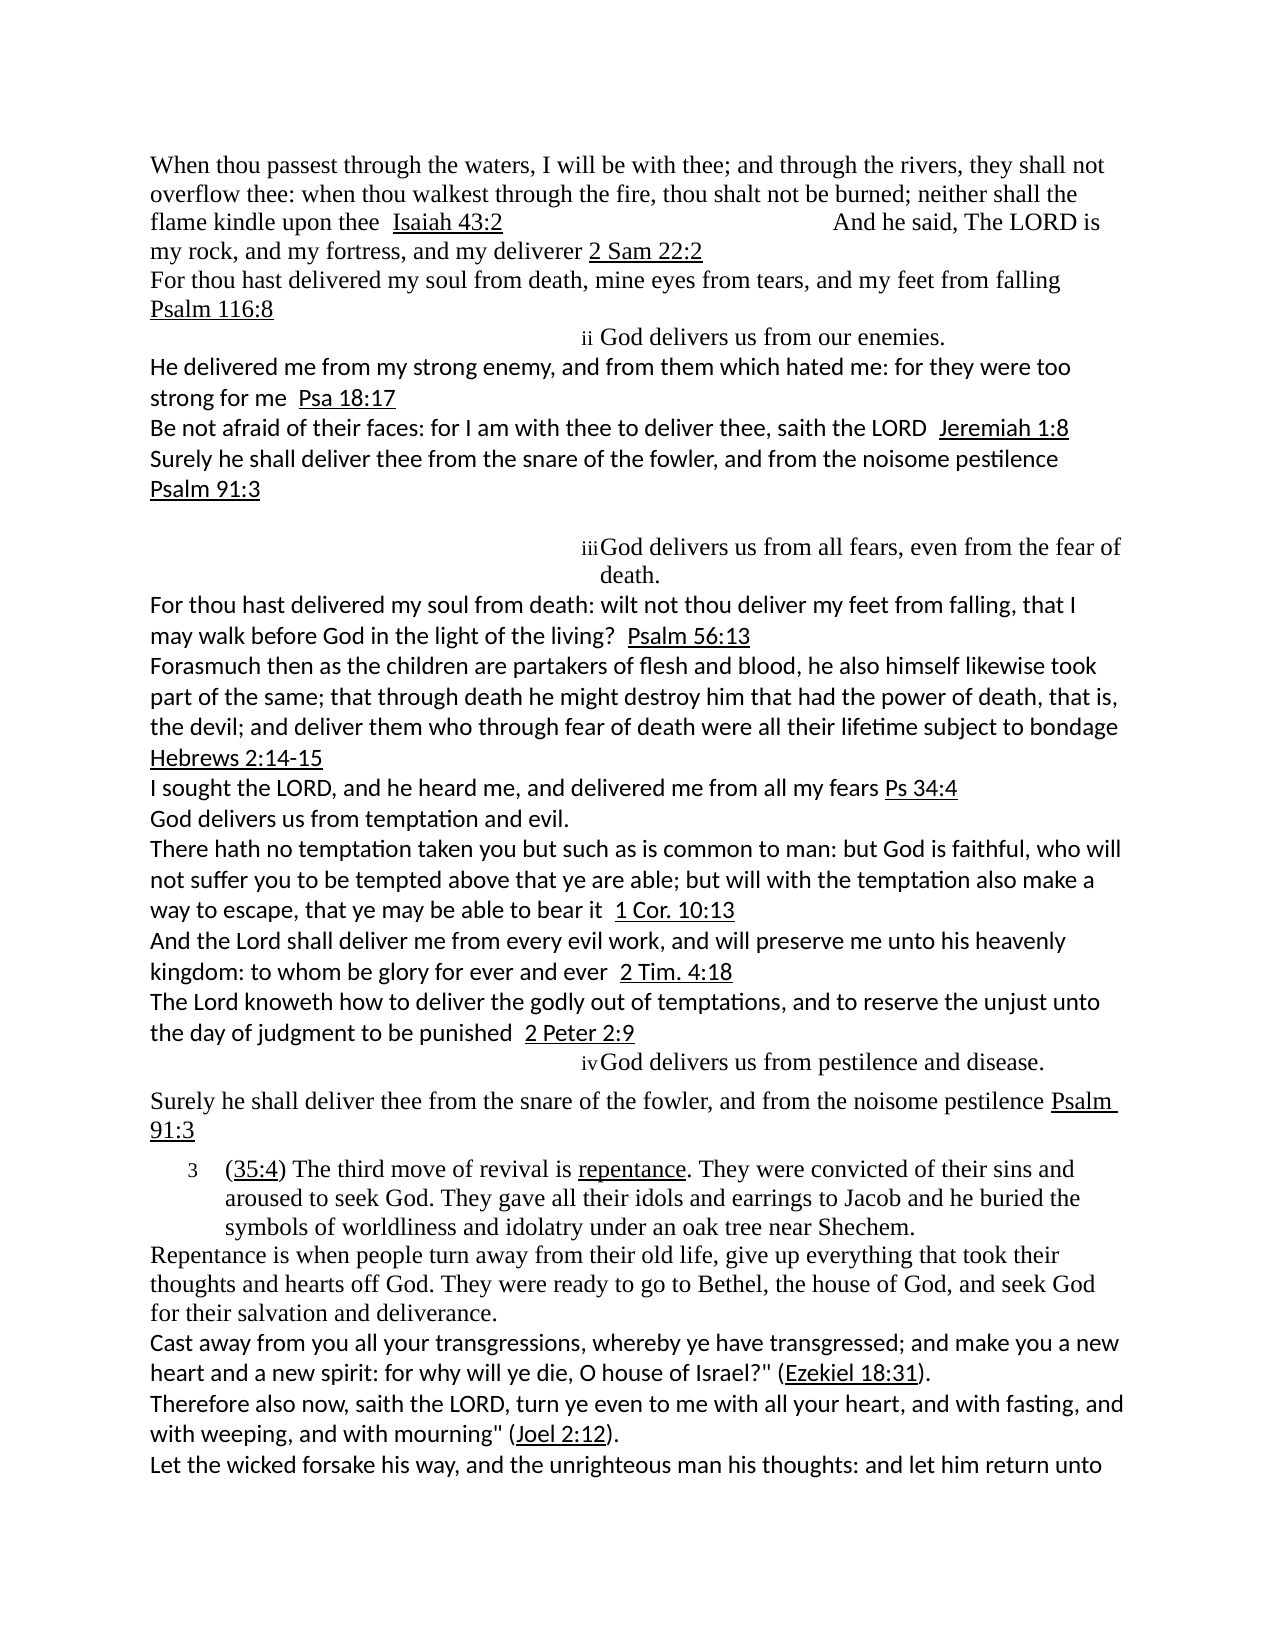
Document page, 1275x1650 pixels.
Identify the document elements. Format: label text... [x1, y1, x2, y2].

text For thou hast delivered my soul from death: wilt not thou deliver my feet from falling, that I may walk before God in the light of the living? Psalm 56:13 [150, 589, 1125, 650]
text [150, 1449, 1125, 1479]
text The Lord knoweth how to deliver the godly out of temptations, and to reserve the unjust unto the day of judgment to be punished 2 Peter 2:9 [150, 986, 1125, 1047]
text Surely he shall deliver thee from the snare of the fowler, and from the noisome pestilence Psalm 91:3 [150, 443, 1125, 504]
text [150, 150, 1125, 322]
list God delivers us from all fears, even from the fear of death. [581, 532, 1125, 589]
text There hath no temptation taken you but such as is common to man: but God is faithful, who will not suffer you to be tempted above that ye are able; but will with the temptation also make a way to escape, that ye may be able to bear it 1 Cor. 10:13 [150, 833, 1125, 925]
list (35:4) The third move of revival is repentance. They were convicted of their sins and aroused to seek God. They gave all their idols and earrings to Jacob and he buried the symbols of worldliness and idolatry under an oak tree near Shechem. [187, 1154, 1125, 1241]
text And the Lord shall deliver me from every evil work, and will preserve me unto his heavenly kingdom: to whom be glory for ever and ever 2 Tim. 4:18 [150, 925, 1125, 986]
list God delivers us from pestilence and disease. [581, 1047, 1125, 1076]
text He delivered me from my strong enemy, and from them which hated me: for they were too strong for me Psa 18:17 [150, 351, 1125, 412]
list God delivers us from our enemies. [581, 322, 1125, 351]
text Surely he shall deliver thee from the snare of the fowler, and from the noisome pestilence Psalm 91:3 [150, 1086, 1125, 1144]
text God delivers us from temptation and evil. [150, 803, 1125, 833]
text Be not afraid of their faces: for I am with thee to deliver thee, saith the LORD Jeremiah 1:8 [150, 412, 1125, 443]
text Forasmuch then as the children are partakers of flesh and blood, he also himself likewise took part of the same; that through death he might destroy him that had the power of death, that is, the devil; and deliver them who through fear of death were all their lifetime subject to bondage Hebrews 2:14-15 [150, 650, 1125, 772]
text Repentance is when people turn away from their old life, give up everything that took their thoughts and hearts off God. They were ready to go to Bethel, the house of God, and seek God for their salvation and deliverance. [150, 1241, 1125, 1327]
text Cast away from you all your transgressions, whereby ye have transgressed; and make you a new heart and a new spirit: for why will ye die, O house of Israel?" (Ezekiel 18:31). Therefore also now, saith the LORD, turn ye even to me with all your heart, and with fasting, and with weeping, and with mourning" (Joel 2:12). [150, 1327, 1125, 1449]
text I sought the LORD, and he heard me, and delivered me from all my fears Ps 34:4 [150, 772, 1125, 803]
